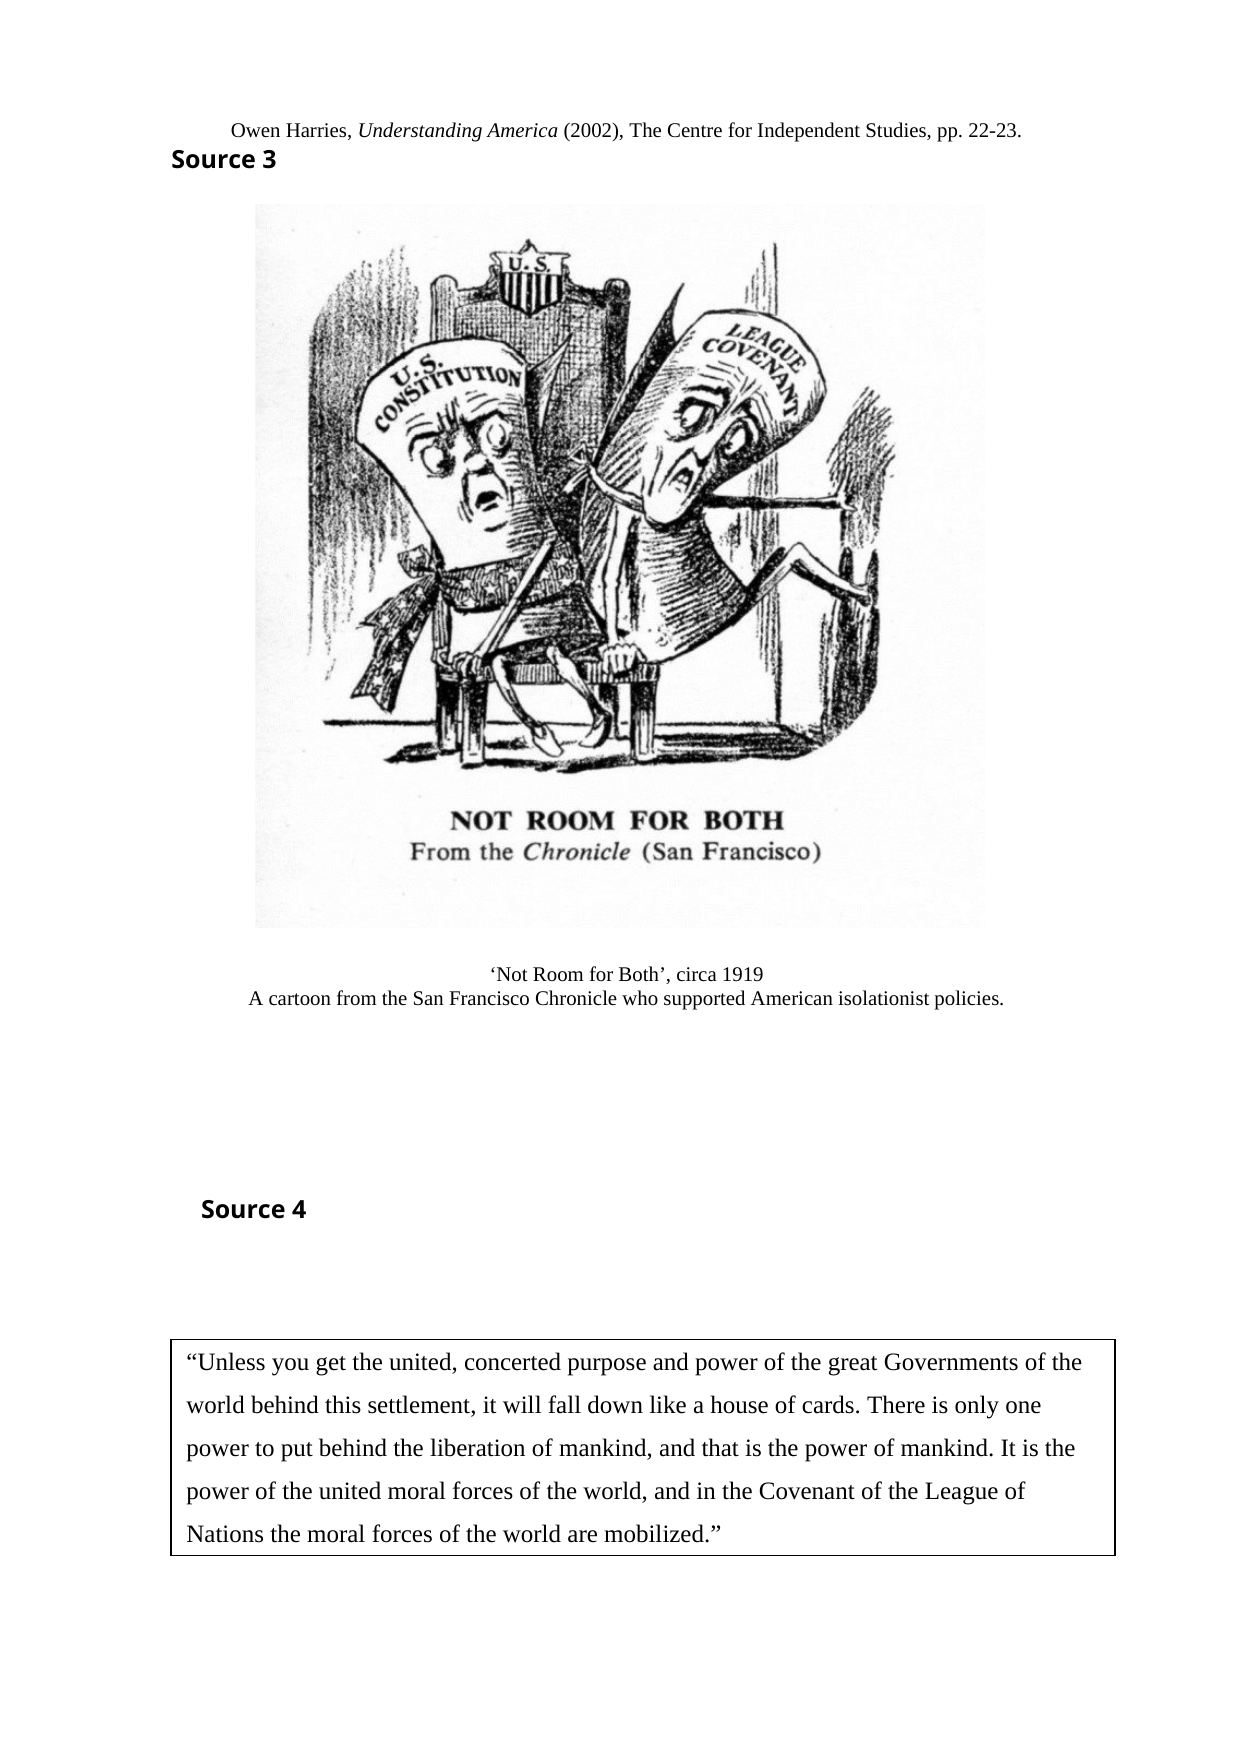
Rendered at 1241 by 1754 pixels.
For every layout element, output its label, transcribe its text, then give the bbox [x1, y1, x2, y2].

text Source 4 [201, 1191, 1081, 1225]
text Source 3 [171, 142, 1081, 176]
picture [255, 204, 985, 928]
text ‘Not Room for Both’, circa 1919 [171, 962, 1081, 986]
text Owen Harries, Understanding America (2002), The Centre for Independent Studies, pp. 22-23. [171, 118, 1081, 142]
text A cartoon from the San Francisco Chronicle who supported American isolationist policies. [171, 986, 1081, 1010]
